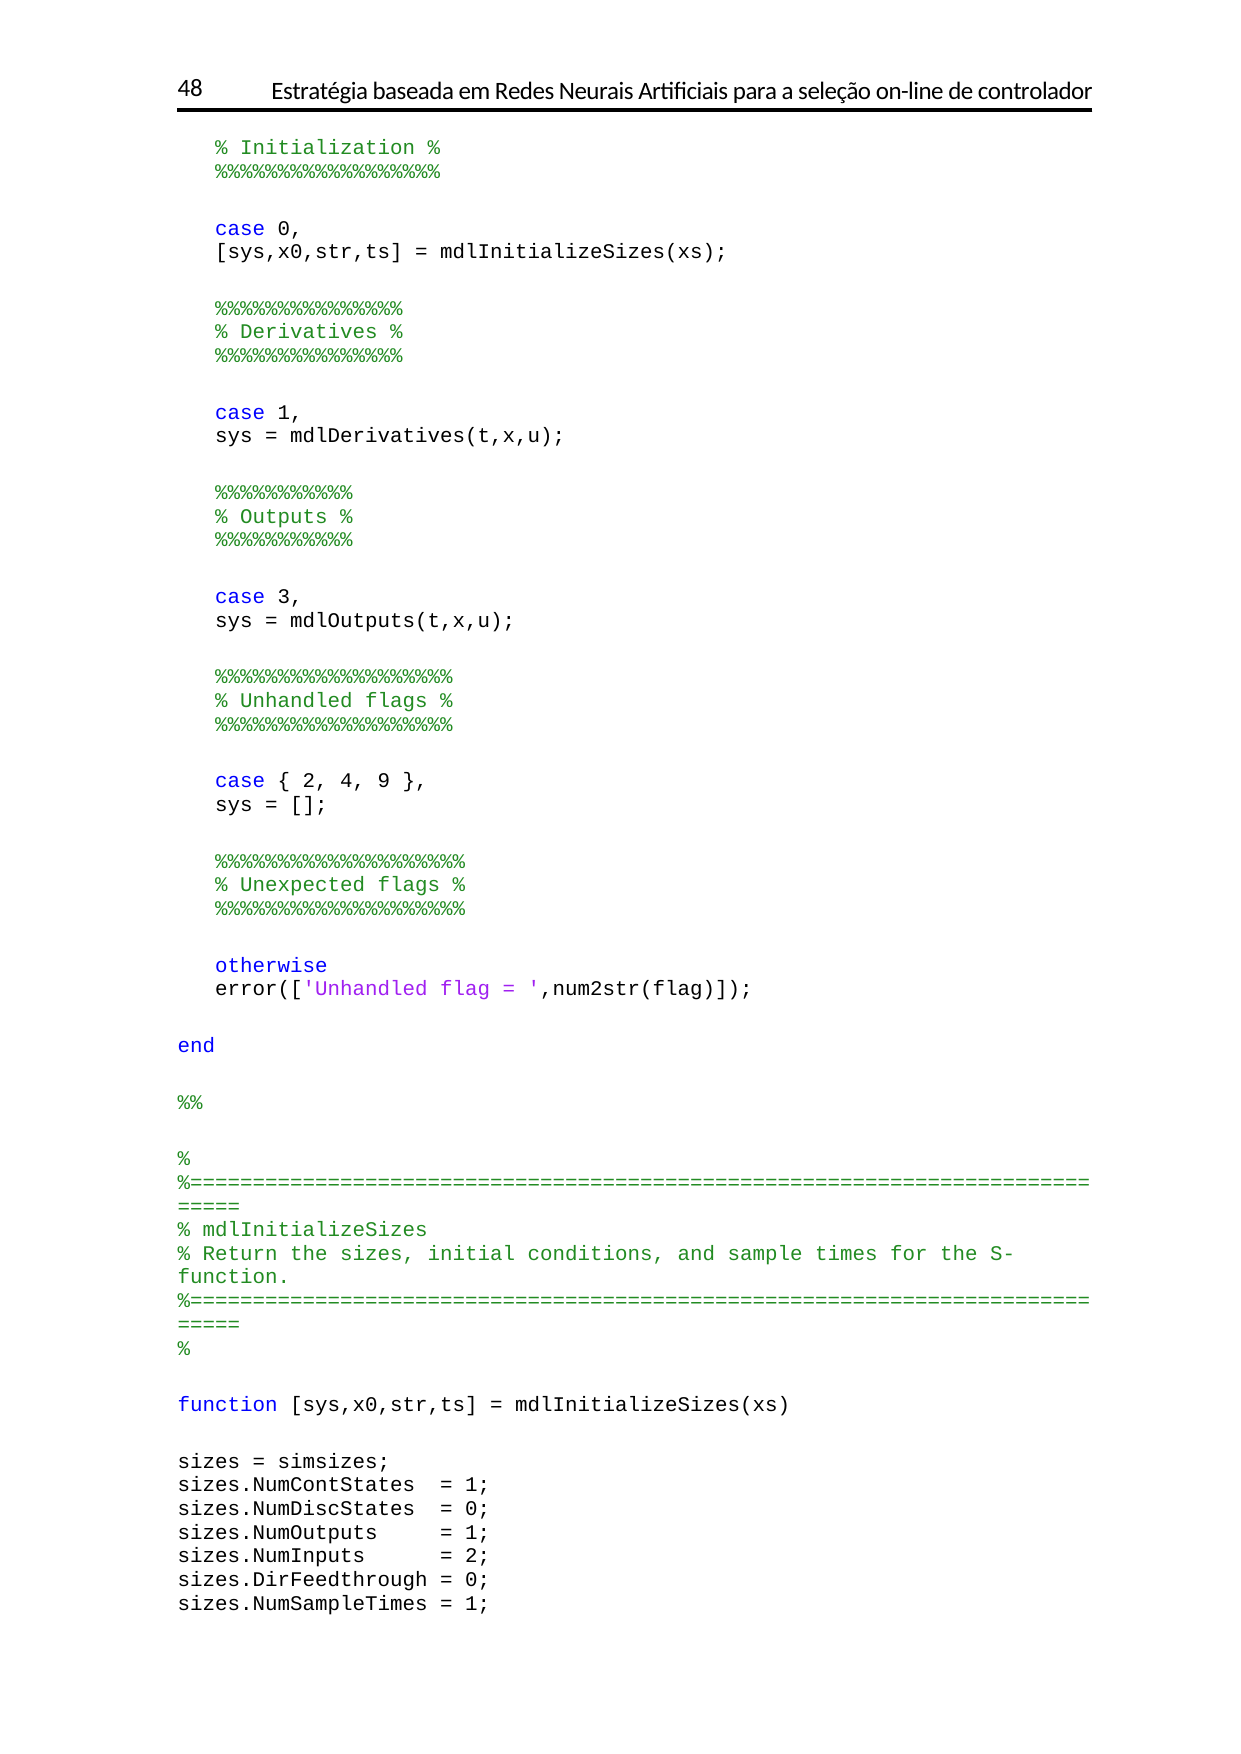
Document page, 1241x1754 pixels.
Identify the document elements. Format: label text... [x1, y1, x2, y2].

text sizes.NumDiscStates = 0; [177, 1498, 1092, 1522]
text % Initialization % [177, 137, 1092, 161]
text sizes.NumInputs = 2; [177, 1545, 1092, 1569]
text % Unhandled flags % [177, 690, 1092, 714]
text % Return the sizes, initial conditions, and sample times for the S-function. [177, 1243, 1092, 1290]
text % Derivatives % [177, 322, 1092, 345]
text % mdlInitializeSizes [177, 1219, 1092, 1243]
text end [177, 1035, 1092, 1059]
text %%%%%%%%%%% [177, 529, 1092, 553]
text case 1, [177, 402, 1092, 426]
text function [sys,x0,str,ts] = mdlInitializeSizes(xs) [177, 1394, 1092, 1418]
text %%%%%%%%%%%%%%%%%%%% [177, 898, 1092, 922]
text otherwise [177, 955, 1092, 978]
text % Outputs % [177, 506, 1092, 529]
text %%%%%%%%%%%%%%%%%%%% [177, 851, 1092, 874]
text %%%%%%%%%%%%%%% [177, 298, 1092, 322]
text sizes.DirFeedthrough = 0; [177, 1569, 1092, 1593]
text % Unexpected flags % [177, 874, 1092, 898]
text sys = []; [177, 794, 1092, 818]
text [sys,x0,str,ts] = mdlInitializeSizes(xs); [177, 241, 1092, 265]
text %% [177, 1092, 1092, 1115]
text sizes.NumOutputs = 1; [177, 1522, 1092, 1545]
text error(['Unhandled flag = ',num2str(flag)]); [177, 978, 1092, 1002]
text %%%%%%%%%%% [177, 482, 1092, 506]
text %============================================================================= [177, 1172, 1092, 1219]
text sizes = simsizes; [177, 1451, 1092, 1474]
text sys = mdlDerivatives(t,x,u); [177, 426, 1092, 449]
text case 3, [177, 586, 1092, 610]
text %%%%%%%%%%%%%%%%%%% [177, 714, 1092, 737]
text % [177, 1148, 1092, 1172]
text sizes.NumSampleTimes = 1; [177, 1593, 1092, 1616]
text case 0, [177, 218, 1092, 241]
text %%%%%%%%%%%%%%%%%% [177, 161, 1092, 184]
text sizes.NumContStates = 1; [177, 1474, 1092, 1498]
text sys = mdlOutputs(t,x,u); [177, 610, 1092, 633]
text %%%%%%%%%%%%%%%%%%% [177, 666, 1092, 690]
text %============================================================================= [177, 1290, 1092, 1337]
text % [177, 1337, 1092, 1361]
text case { 2, 4, 9 }, [177, 770, 1092, 794]
text %%%%%%%%%%%%%%% [177, 345, 1092, 369]
